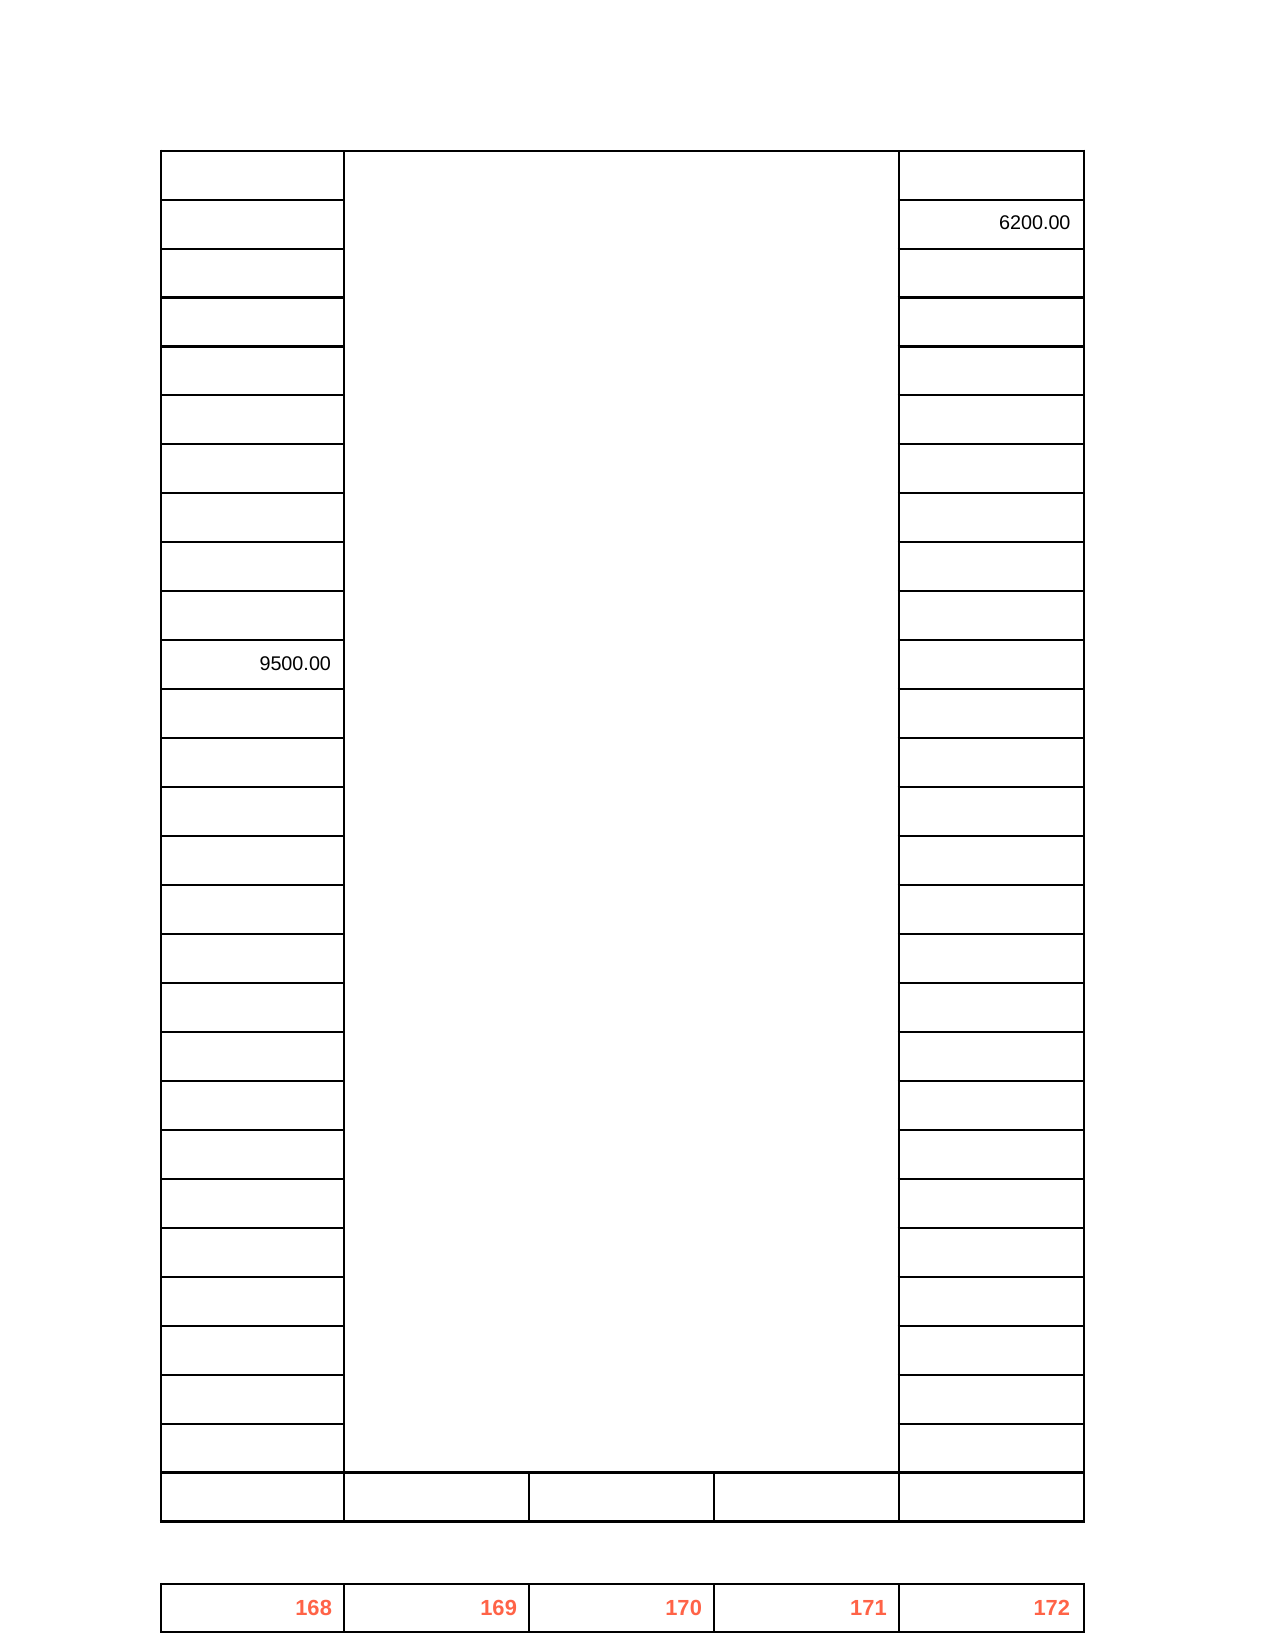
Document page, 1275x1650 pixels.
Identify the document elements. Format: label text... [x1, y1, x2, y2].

table_header 170 [530, 1585, 713, 1631]
table_cell [162, 1425, 343, 1471]
table_cell [162, 690, 343, 737]
table_cell [900, 935, 1083, 982]
table_cell [162, 1229, 343, 1276]
table_cell [162, 788, 343, 835]
table_cell [900, 1131, 1083, 1178]
table_cell [900, 543, 1083, 590]
table_cell [900, 348, 1083, 394]
table_cell [900, 739, 1083, 786]
table_cell [162, 837, 343, 884]
table_cell [900, 152, 1083, 198]
table_cell [530, 1474, 713, 1520]
table_cell [162, 445, 343, 492]
table_cell [900, 1033, 1083, 1080]
table_cell [162, 592, 343, 639]
table_cell [900, 1229, 1083, 1276]
table_cell [162, 1180, 343, 1227]
table_cell [162, 152, 343, 198]
table_cell [900, 1327, 1083, 1373]
table_cell [162, 1474, 343, 1520]
table_cell [900, 886, 1083, 933]
table_cell [162, 1033, 343, 1080]
table_cell [900, 1180, 1083, 1227]
table_cell 6200.00 [900, 201, 1083, 247]
table_cell [162, 1278, 343, 1324]
table_cell [900, 494, 1083, 541]
table_cell [900, 690, 1083, 737]
table_cell [900, 396, 1083, 443]
table_header 172 [900, 1585, 1083, 1631]
table_cell [900, 1082, 1083, 1129]
table_cell [162, 739, 343, 786]
table_cell [162, 543, 343, 590]
table_cell [162, 984, 343, 1031]
table_header 168 [162, 1585, 343, 1631]
table_cell [162, 348, 343, 394]
table_cell [162, 1082, 343, 1129]
table_cell [900, 250, 1083, 296]
table_cell [900, 1425, 1083, 1471]
table_cell 9500.00 [162, 641, 343, 688]
table_cell [162, 396, 343, 443]
table_cell [900, 641, 1083, 688]
table_cell [162, 1376, 343, 1422]
table_cell [162, 886, 343, 933]
table_header 169 [345, 1585, 528, 1631]
table_cell [715, 1474, 898, 1520]
table_cell [900, 1474, 1083, 1520]
table_cell [900, 1278, 1083, 1324]
table_cell [900, 445, 1083, 492]
table_cell [162, 935, 343, 982]
table_cell [162, 250, 343, 296]
table_cell [900, 592, 1083, 639]
table_cell [900, 1376, 1083, 1422]
table_cell [900, 984, 1083, 1031]
table_header 171 [715, 1585, 898, 1631]
table_cell [162, 494, 343, 541]
table_cell [900, 837, 1083, 884]
table_cell [900, 788, 1083, 835]
table_cell [162, 299, 343, 345]
table_cell [162, 1327, 343, 1373]
table_cell [162, 1131, 343, 1178]
table_cell [900, 299, 1083, 345]
table_cell [162, 201, 343, 247]
table_cell [345, 1474, 528, 1520]
